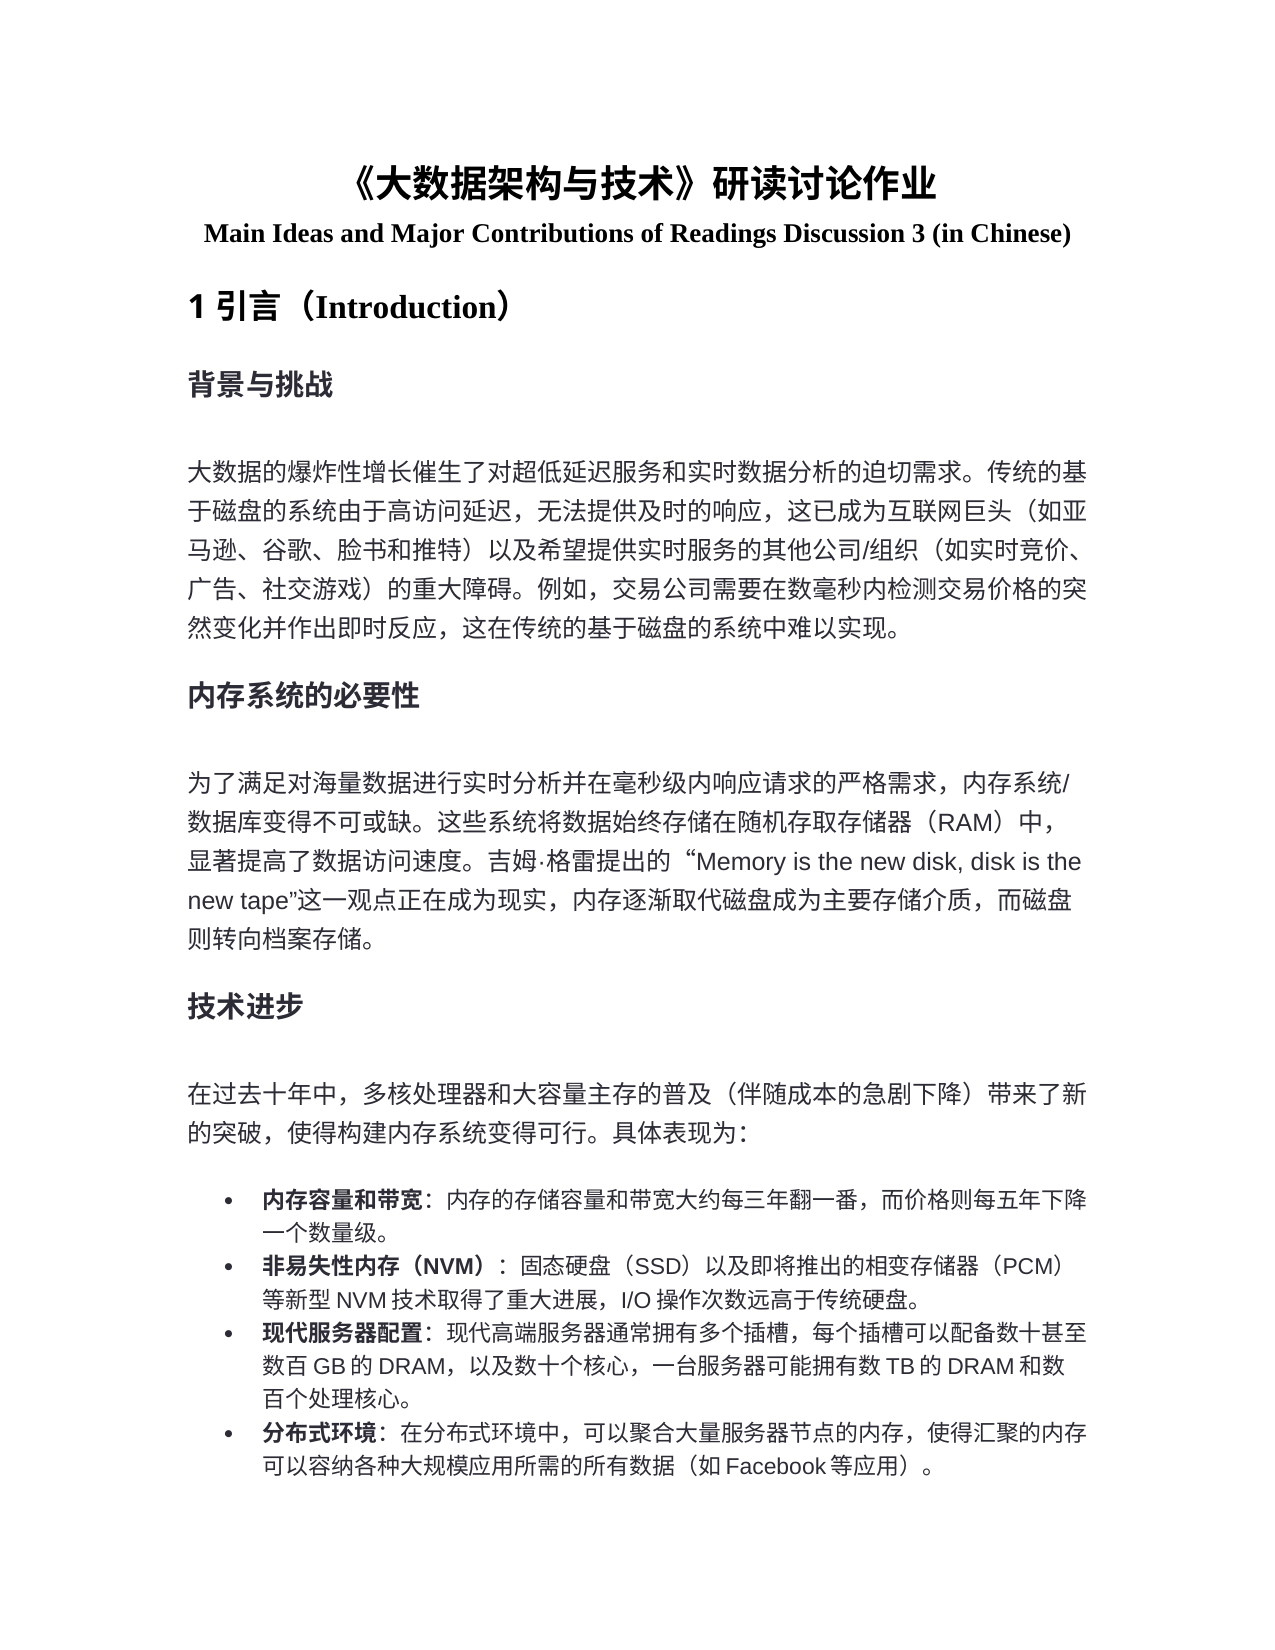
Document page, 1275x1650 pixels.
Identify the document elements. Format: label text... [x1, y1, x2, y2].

list 非易失性内存（NVM）：固态硬盘（SSD）以及即将推出的相变存储器（PCM）等新型NVM技术取得了重大进展，I/O操作次数远高于传统硬盘。 [225, 1248, 1087, 1315]
list 现代服务器配置：现代高端服务器通常拥有多个插槽，每个插槽可以配备数十甚至数百GB的DRAM，以及数十个核心，一台服务器可能拥有数TB的DRAM和数百个处理核心。 [225, 1315, 1087, 1414]
subtitle 技术进步 [187, 983, 1087, 1026]
list 内存容量和带宽：内存的存储容量和带宽大约每三年翻一番，而价格则每五年下降一个数量级。 [225, 1182, 1087, 1248]
subtitle 《大数据架构与技术》研读讨论作业 [187, 154, 1087, 208]
subtitle 1 引言（Introduction） [187, 279, 1087, 328]
subtitle 内存系统的必要性 [187, 672, 1087, 714]
list 分布式环境：在分布式环境中，可以聚合大量服务器节点的内存，使得汇聚的内存可以容纳各种大规模应用所需的所有数据（如Facebook等应用）。 [225, 1414, 1087, 1481]
text 在过去十年中，多核处理器和大容量主存的普及（伴随成本的急剧下降）带来了新的突破，使得构建内存系统变得可行。具体表现为： [187, 1074, 1087, 1150]
text 为了满足对海量数据进行实时分析并在毫秒级内响应请求的严格需求，内存系统/数据库变得不可或缺。这些系统将数据始终存储在随机存取存储器（RAM）中，显著提高了数据访问速度。吉姆·格雷提出的“Memory is the new disk, disk is the new tape”这一观点正在成为现实，内存逐渐取代磁盘成为主要存储介质，而磁盘则转向档案存储。 [187, 763, 1087, 956]
text 大数据的爆炸性增长催生了对超低延迟服务和实时数据分析的迫切需求。传统的基于磁盘的系统由于高访问延迟，无法提供及时的响应，这已成为互联网巨头（如亚马逊、谷歌、脸书和推特）以及希望提供实时服务的其他公司/组织（如实时竞价、广告、社交游戏）的重大障碍。例如，交易公司需要在数毫秒内检测交易价格的突然变化并作出即时反应，这在传统的基于磁盘的系统中难以实现。 [187, 452, 1087, 644]
subtitle Main Ideas and Major Contributions of Readings Discussion 3 (in Chinese) [187, 217, 1087, 248]
subtitle 背景与挑战 [187, 361, 1087, 403]
